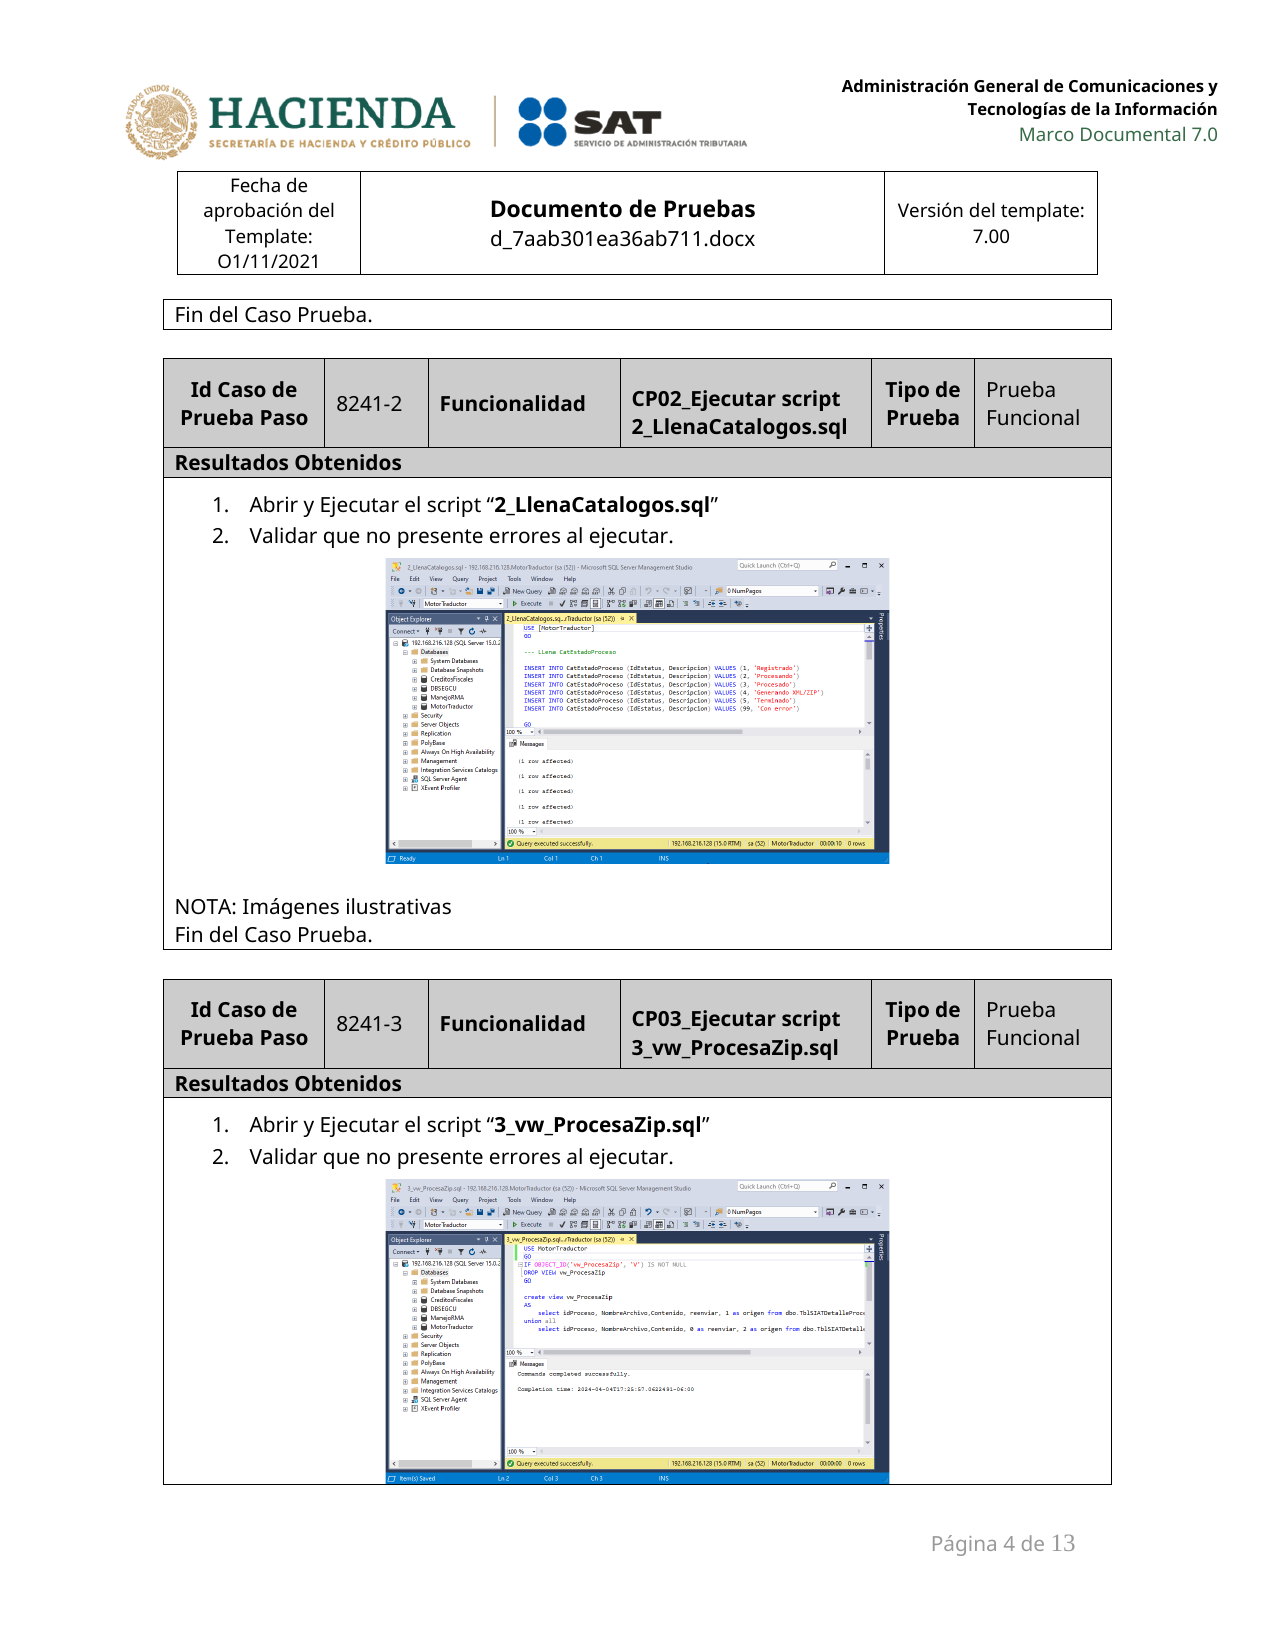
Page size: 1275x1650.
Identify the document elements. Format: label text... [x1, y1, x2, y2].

table_header 8241-3 [325, 980, 428, 1068]
table_cell Abrir y Ejecutar el script “3_vw_ProcesaZip.sql” Validar que no presente errores al ejecutar. NOTA: Imágenes ilustrativas Fin del Caso Prueba. [164, 1098, 1111, 1484]
table_header Id Caso de Prueba Paso [164, 359, 324, 447]
picture [114, 75, 763, 171]
table_header CP03_Ejecutar script 3_vw_ProcesaZip.sql [621, 980, 871, 1068]
table_header CP02_Ejecutar script 2_LlenaCatalogos.sql [621, 359, 871, 447]
table_header Funcionalidad [429, 359, 620, 447]
table_cell Abrir y Ejecutar el script “2_LlenaCatalogos.sql” Validar que no presente errores al ejecutar. NOTA: Imágenes ilustrativas Fin del Caso Prueba. [164, 478, 1111, 949]
table_cell Abrir y Ejecutar el script “1_CreaTablas.sql” Validar que no presente errores al ejecutar. NOTA: Imágenes ilustrativas Fin del Caso Prueba. [164, 300, 1111, 328]
table_cell Resultados Obtenidos [164, 1069, 1111, 1097]
table_header Id Caso de Prueba Paso [164, 980, 324, 1068]
table_cell Resultados Obtenidos [164, 448, 1111, 477]
picture [385, 1179, 890, 1484]
table_header Tipo de Prueba [872, 359, 974, 447]
table_header Funcionalidad [429, 980, 620, 1068]
picture [385, 558, 890, 864]
table_header Prueba Funcional [975, 980, 1111, 1068]
table_header 8241-2 [325, 359, 428, 447]
table_header Prueba Funcional [975, 359, 1111, 447]
table_header Tipo de Prueba [872, 980, 974, 1068]
